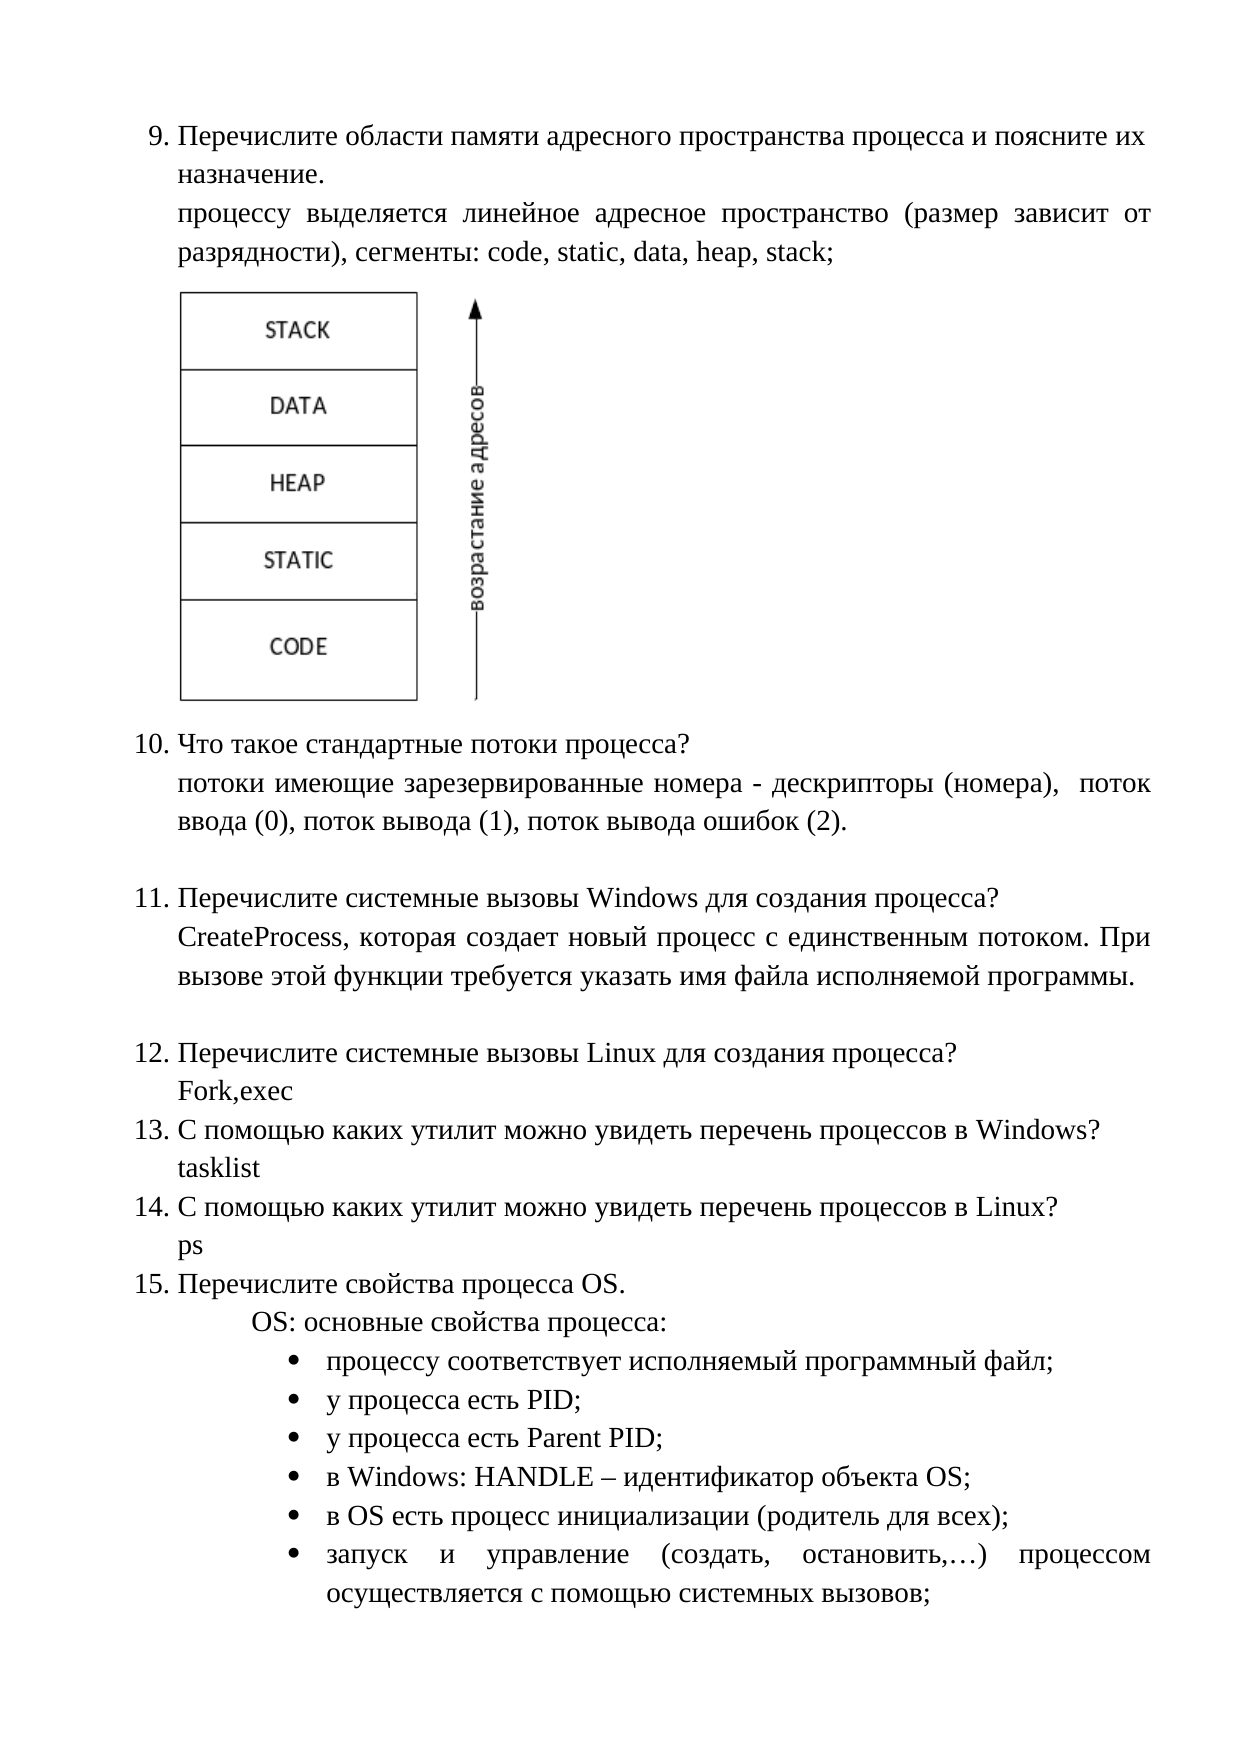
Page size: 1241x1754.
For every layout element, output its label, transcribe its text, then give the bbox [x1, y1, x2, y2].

list запуск и управление (создать, остановить,…) процессом осуществляется с помощью системных вызовов; [288, 1536, 1152, 1608]
list в Windows: HANDLE – идентификатор объекта OS; [288, 1459, 1152, 1493]
list Перечислите системные вызовы Linux для создания процесса? [177, 1035, 1152, 1068]
list Fork,exec [177, 1073, 1152, 1107]
list процессу соответствует исполняемый программный файл; [288, 1343, 1152, 1377]
list Перечислите свойства процесса OS. [177, 1266, 1152, 1299]
list Что такое стандартные потоки процесса? [177, 726, 1152, 760]
list С помощью каких утилит можно увидеть перечень процессов в Windows? [177, 1112, 1152, 1145]
list OS: основные свойства процесса: [177, 1304, 1152, 1338]
list tasklist [177, 1150, 1152, 1184]
list потоки имеющие зарезервированные номера - дескрипторы (номера), поток ввода (0), поток вывода (1), поток вывода ошибок (2). [177, 765, 1152, 837]
list С помощью каких утилит можно увидеть перечень процессов в Linux? [177, 1189, 1152, 1222]
list Перечислите системные вызовы Windows для создания процесса? [177, 881, 1152, 914]
list CreateProcess, которая создает новый процесс с единственным потоком. При вызове этой функции требуется указать имя файла исполняемой программы. [177, 919, 1152, 991]
list процессу выделяется линейное адресное пространство (размер зависит от разрядности), сегменты: code, static, data, heap, stack; [177, 195, 1152, 267]
list ps [177, 1227, 1152, 1261]
list Перечислите области памяти адресного пространства процесса и поясните их назначение. [177, 118, 1152, 190]
list у процесса есть PID; [288, 1382, 1152, 1415]
list в OS есть процесс инициализации (родитель для всех); [288, 1498, 1152, 1531]
list у процесса есть Parent PID; [288, 1420, 1152, 1454]
